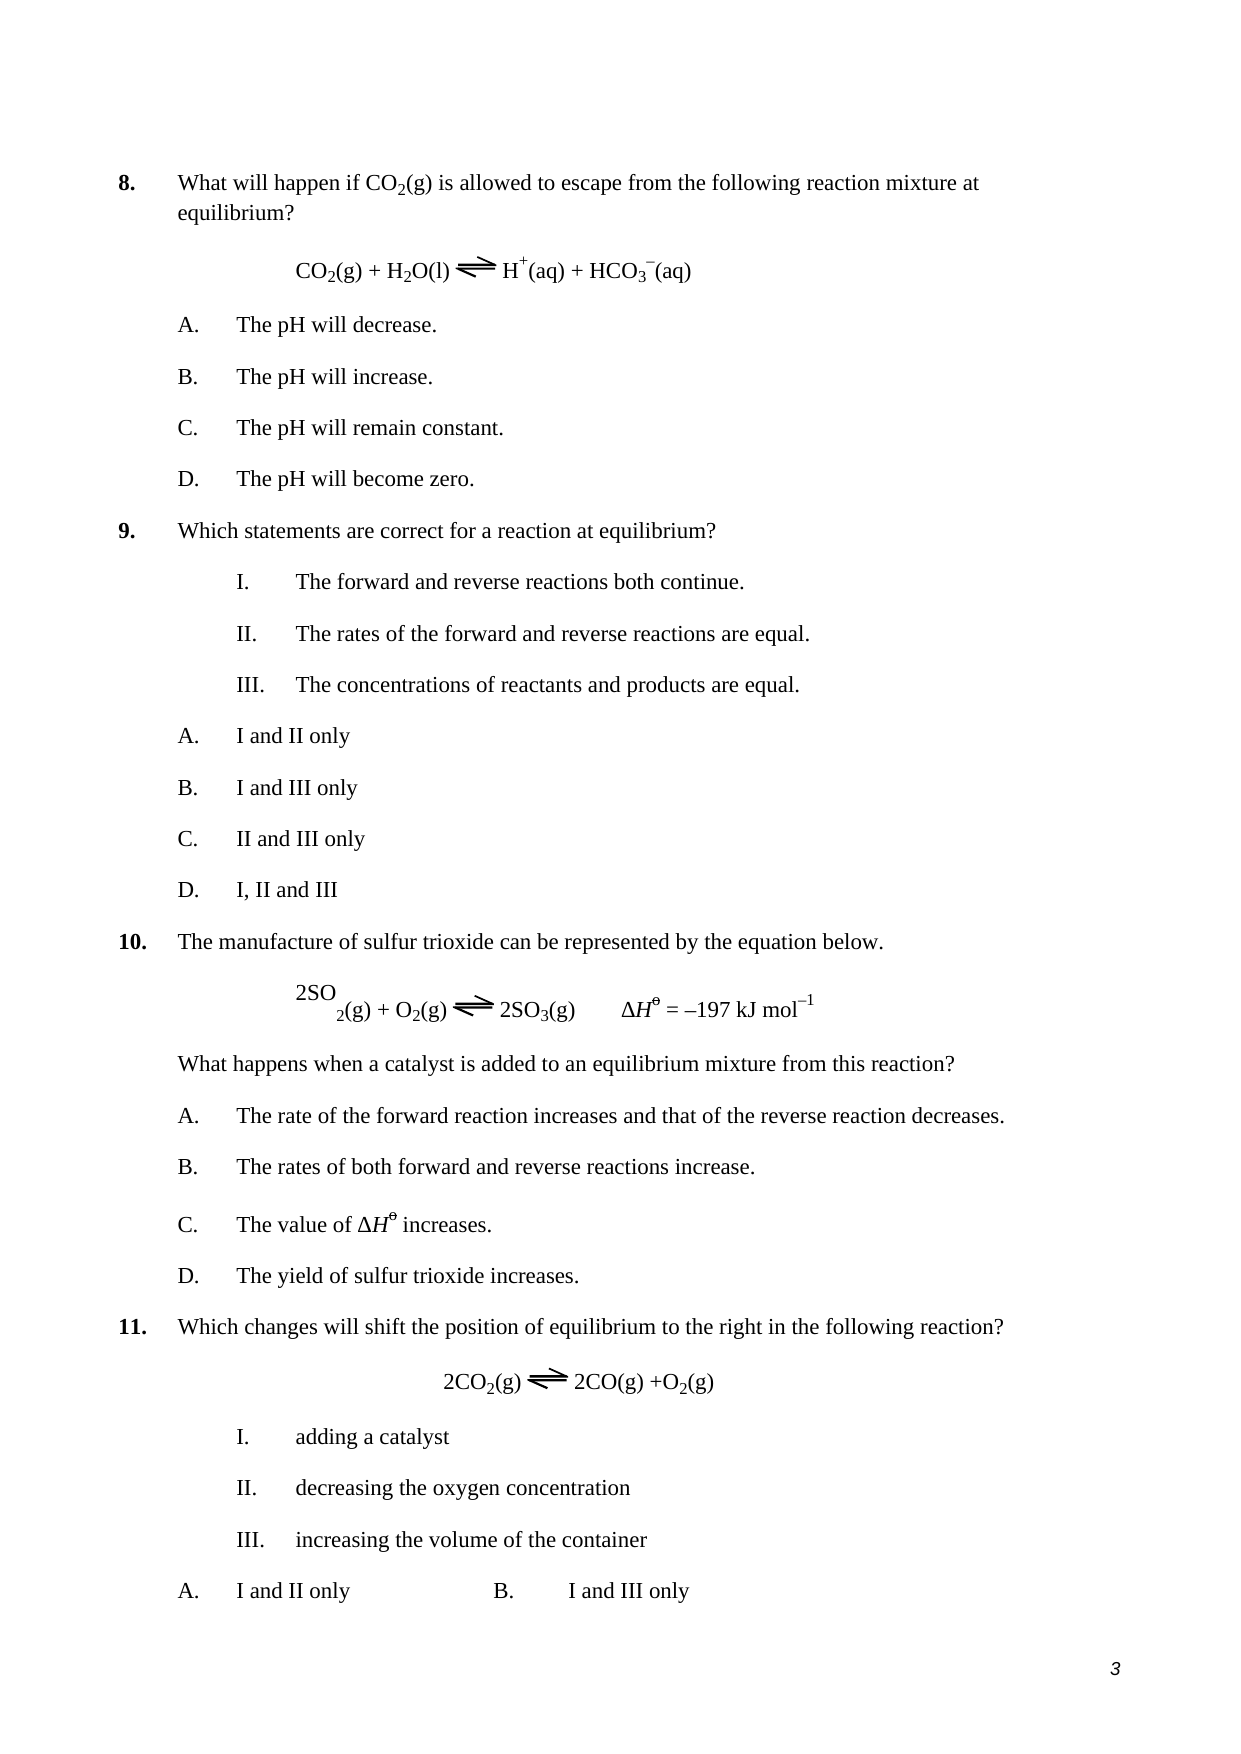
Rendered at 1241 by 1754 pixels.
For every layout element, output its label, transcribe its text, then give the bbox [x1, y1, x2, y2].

text A. I and II only [177, 722, 1063, 749]
text 2SO2(g) + O2(g) 2SO3(g) ∆Hο = –197 kJ mol–1 [295, 979, 1063, 1025]
text A. The pH will decrease. [177, 311, 1063, 338]
text A. The rate of the forward reaction increases and that of the reverse reaction decreases. [177, 1102, 1063, 1128]
text B. The pH will increase. [177, 363, 1063, 389]
text CO2(g) + H2O(l) H+(aq) + HCO3–(aq) [295, 251, 1063, 286]
text I. The forward and reverse reactions both continue. [236, 568, 1063, 594]
text A. I and II only B. I and III only [177, 1577, 1063, 1603]
text 10. The manufacture of sulfur trioxide can be represented by the equation below. [118, 928, 1063, 954]
text B. The rates of both forward and reverse reactions increase. [177, 1153, 1063, 1179]
text III. The concentrations of reactants and products are equal. [236, 671, 1063, 697]
text C. The value of ∆Hο increases. [177, 1204, 1063, 1237]
text B. I and III only [177, 774, 1063, 800]
text 9. Which statements are correct for a reaction at equilibrium? [118, 517, 1063, 543]
text D. The yield of sulfur trioxide increases. [177, 1262, 1063, 1288]
text I. adding a catalyst [236, 1423, 1063, 1449]
text III. increasing the volume of the container [236, 1526, 1063, 1552]
text 11. Which changes will shift the position of equilibrium to the right in the following reaction? [118, 1313, 1063, 1340]
text D. I, II and III [177, 876, 1063, 903]
text C. II and III only [177, 825, 1063, 851]
text C. The pH will remain constant. [177, 414, 1063, 441]
text II. The rates of the forward and reverse reactions are equal. [236, 619, 1063, 646]
text What happens when a catalyst is added to an equilibrium mixture from this reaction? [118, 1050, 1063, 1077]
text II. decreasing the oxygen concentration [236, 1474, 1063, 1501]
text D. The pH will become zero. [177, 466, 1063, 492]
text 2CO2(g) 2CO(g) +O2(g) [295, 1365, 1063, 1398]
text 8. What will happen if CO2(g) is allowed to escape from the following reaction mixture at equilibrium? [118, 169, 1063, 226]
